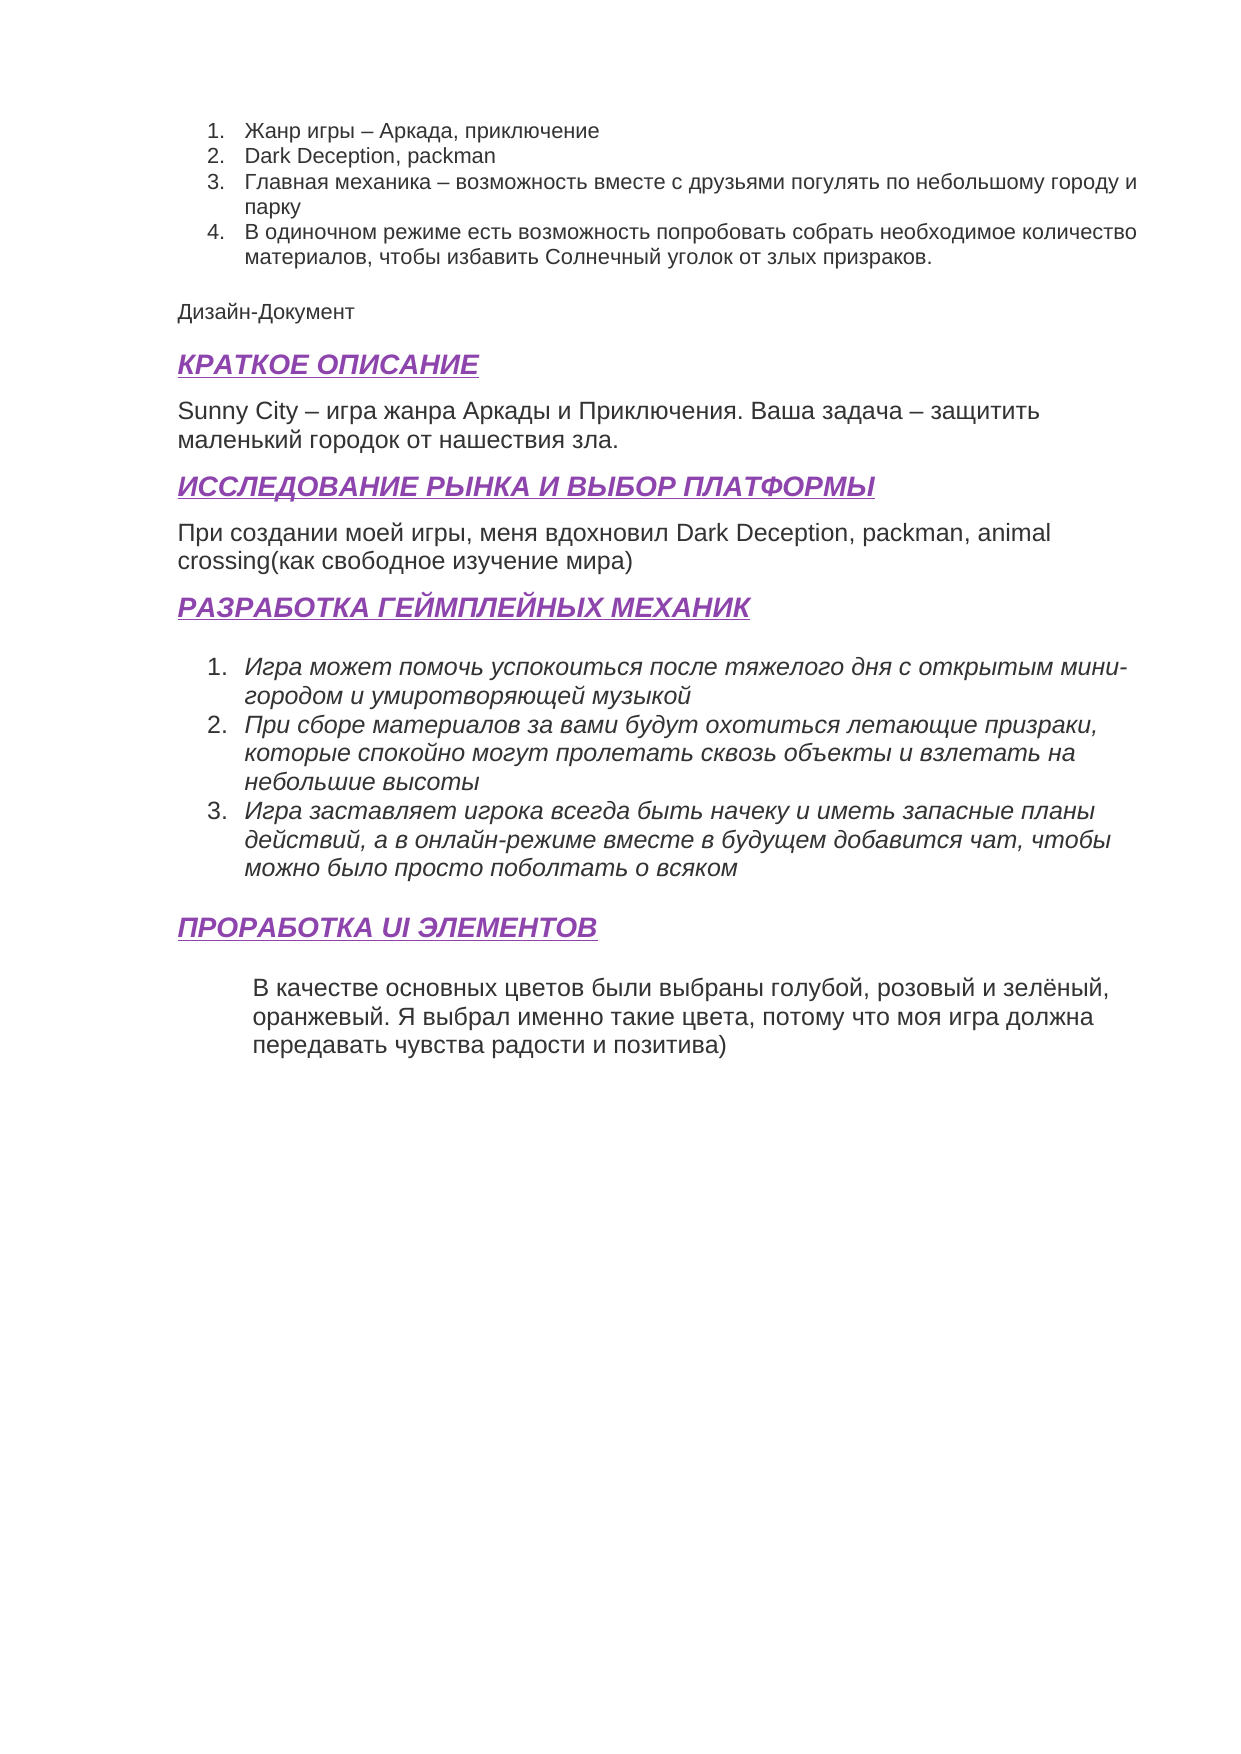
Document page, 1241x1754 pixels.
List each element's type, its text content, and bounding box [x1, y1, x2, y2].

text ПРОРАБОТКА UI ЭЛЕМЕНТОВ [177, 911, 1152, 944]
text ИССЛЕДОВАНИЕ РЫНКА И ВЫБОР ПЛАТФОРМЫ [177, 469, 1152, 502]
text КРАТКОЕ ОПИСАНИЕ [177, 348, 1152, 381]
text РАЗРАБОТКА ГЕЙМПЛЕЙНЫХ МЕХАНИК [177, 591, 1152, 623]
list Жанр игры – Аркада, приключение [207, 118, 1152, 143]
list Игра может помочь успокоиться после тяжелого дня с открытым мини-городом и умиротворяющей музыкой [207, 652, 1152, 710]
list В одиночном режиме есть возможность попробовать собрать необходимое количество материалов, чтобы избавить Солнечный уголок от злых призраков. [207, 219, 1152, 269]
list Игра заставляет игрока всегда быть начеку и иметь запасные планы действий, а в онлайн-режиме вместе в будущем добавится чат, чтобы можно было просто поболтать о всяком [207, 796, 1152, 882]
text Sunny City – игра жанра Аркады и Приключения. Ваша задача – защитить маленький городок от нашествия зла. [177, 396, 1152, 454]
text Дизайн-Документ [177, 298, 1152, 324]
text При создании моей игры, меня вдохновил Dark Deception, packman, animal crossing(как свободное изучение мира) [177, 517, 1152, 575]
list Dark Deception, packman [207, 143, 1152, 168]
list При сборе материалов за вами будут охотиться летающие призраки, которые спокойно могут пролетать сквозь объекты и взлетать на небольшие высоты [207, 710, 1152, 796]
list Главная механика – возможность вместе с друзьями погулять по небольшому городу и парку [207, 168, 1152, 219]
text В качестве основных цветов были выбраны голубой, розовый и зелёный, оранжевый. Я выбрал именно такие цвета, потому что моя игра должна передавать чувства радости и позитива) [252, 973, 1152, 1059]
